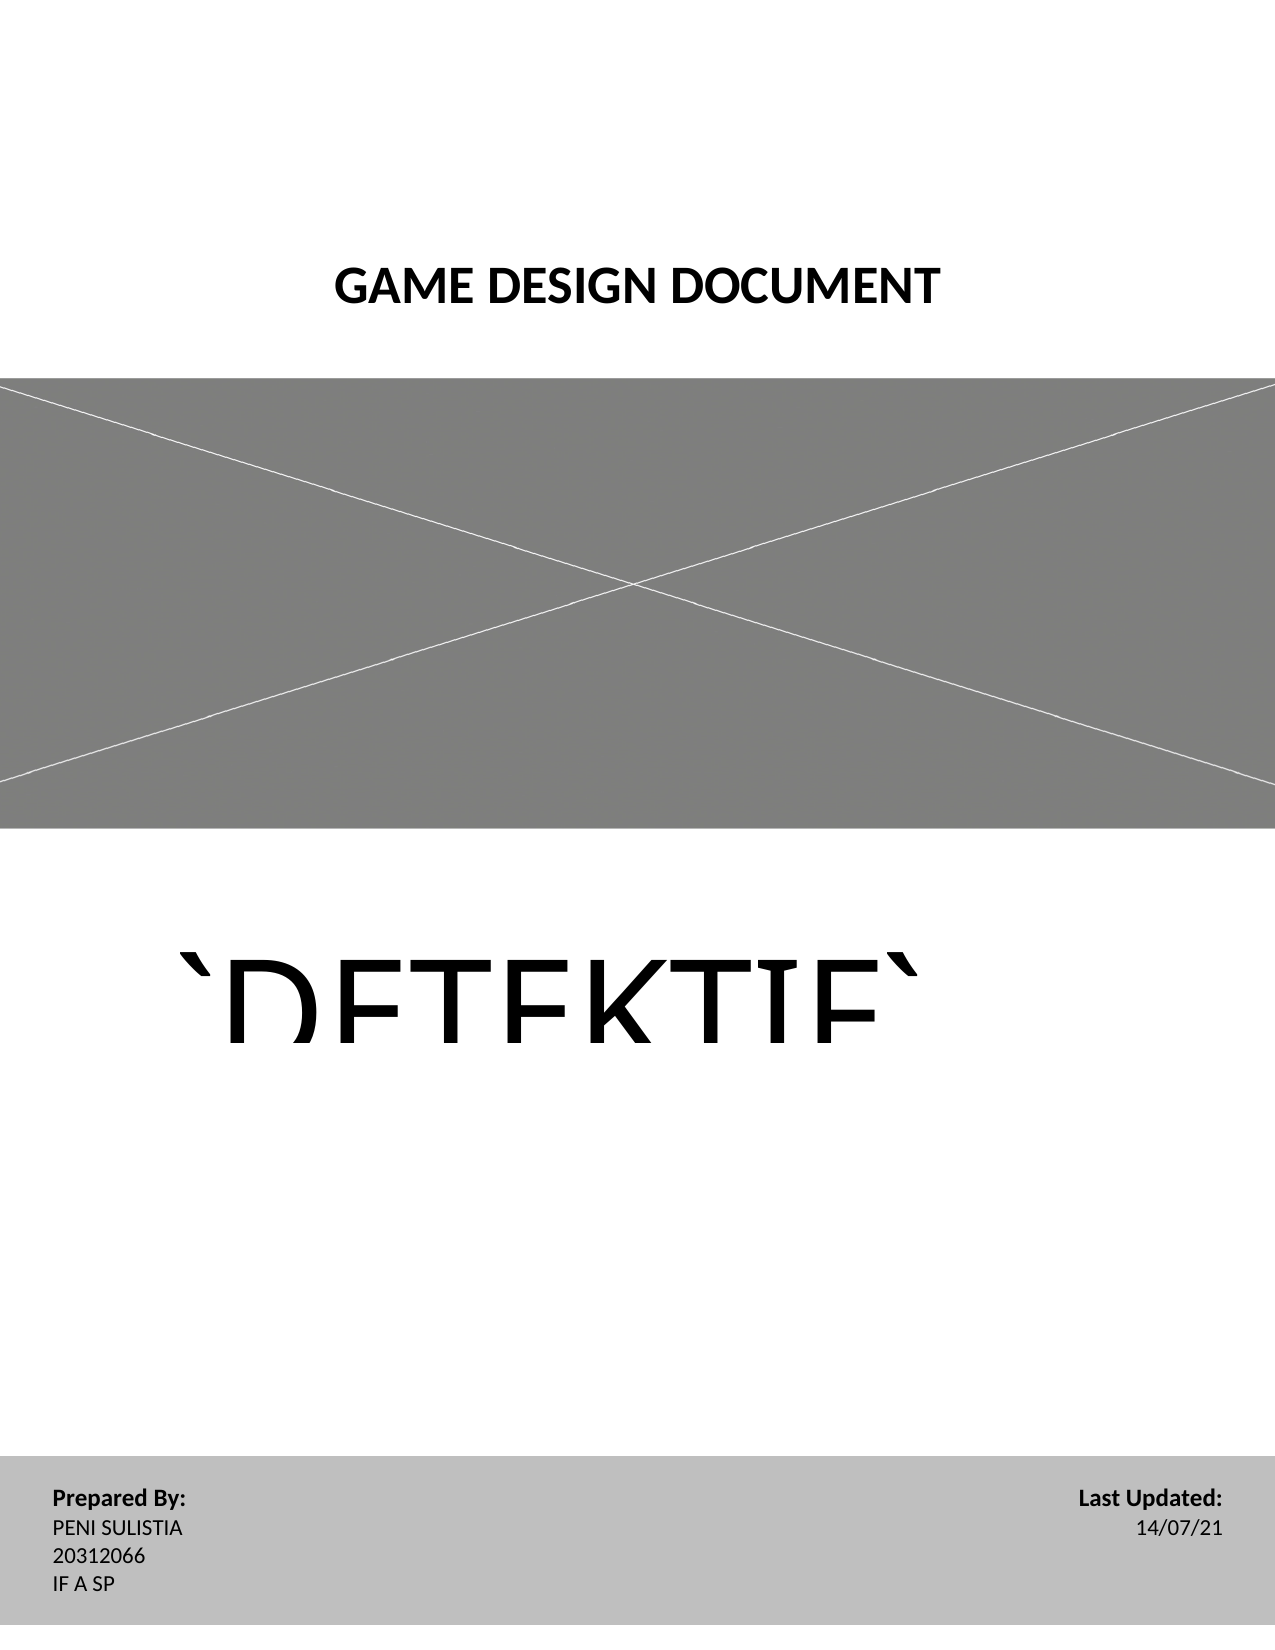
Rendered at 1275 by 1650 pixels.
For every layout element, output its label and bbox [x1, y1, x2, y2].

picture [0, 378, 1275, 829]
